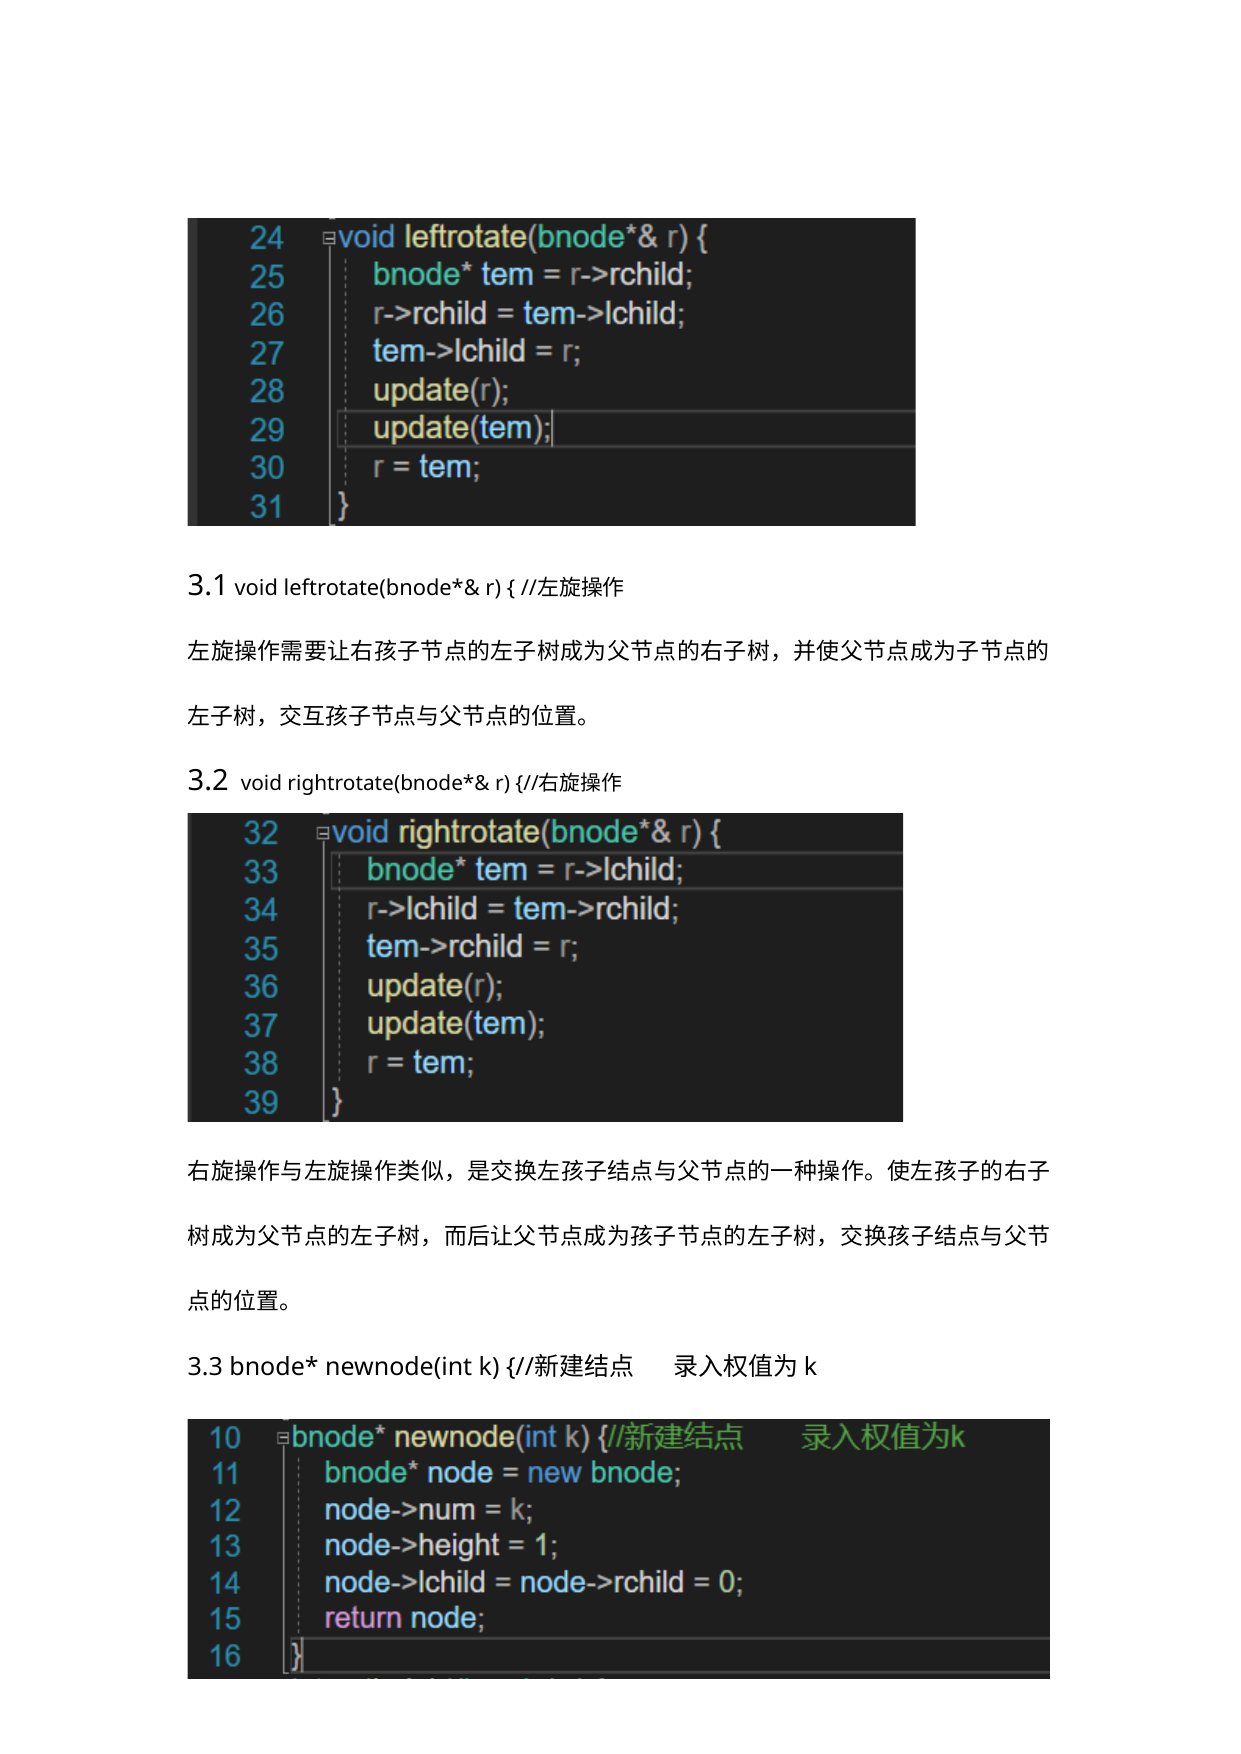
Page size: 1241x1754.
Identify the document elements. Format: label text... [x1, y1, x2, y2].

picture [187, 218, 916, 526]
picture [187, 1419, 1050, 1679]
text 左旋操作需要让右孩子节点的左子树成为父节点的右子树，并使父节点成为子节点的左子树，交互孩子节点与父节点的位置。 [187, 617, 1053, 747]
text 3.3 bnode* newnode(int k) {//新建结点 录入权值为k [187, 1332, 1053, 1397]
picture [187, 813, 904, 1122]
text 3.2 void rightrotate(bnode*& r) {//右旋操作 [187, 747, 1053, 812]
